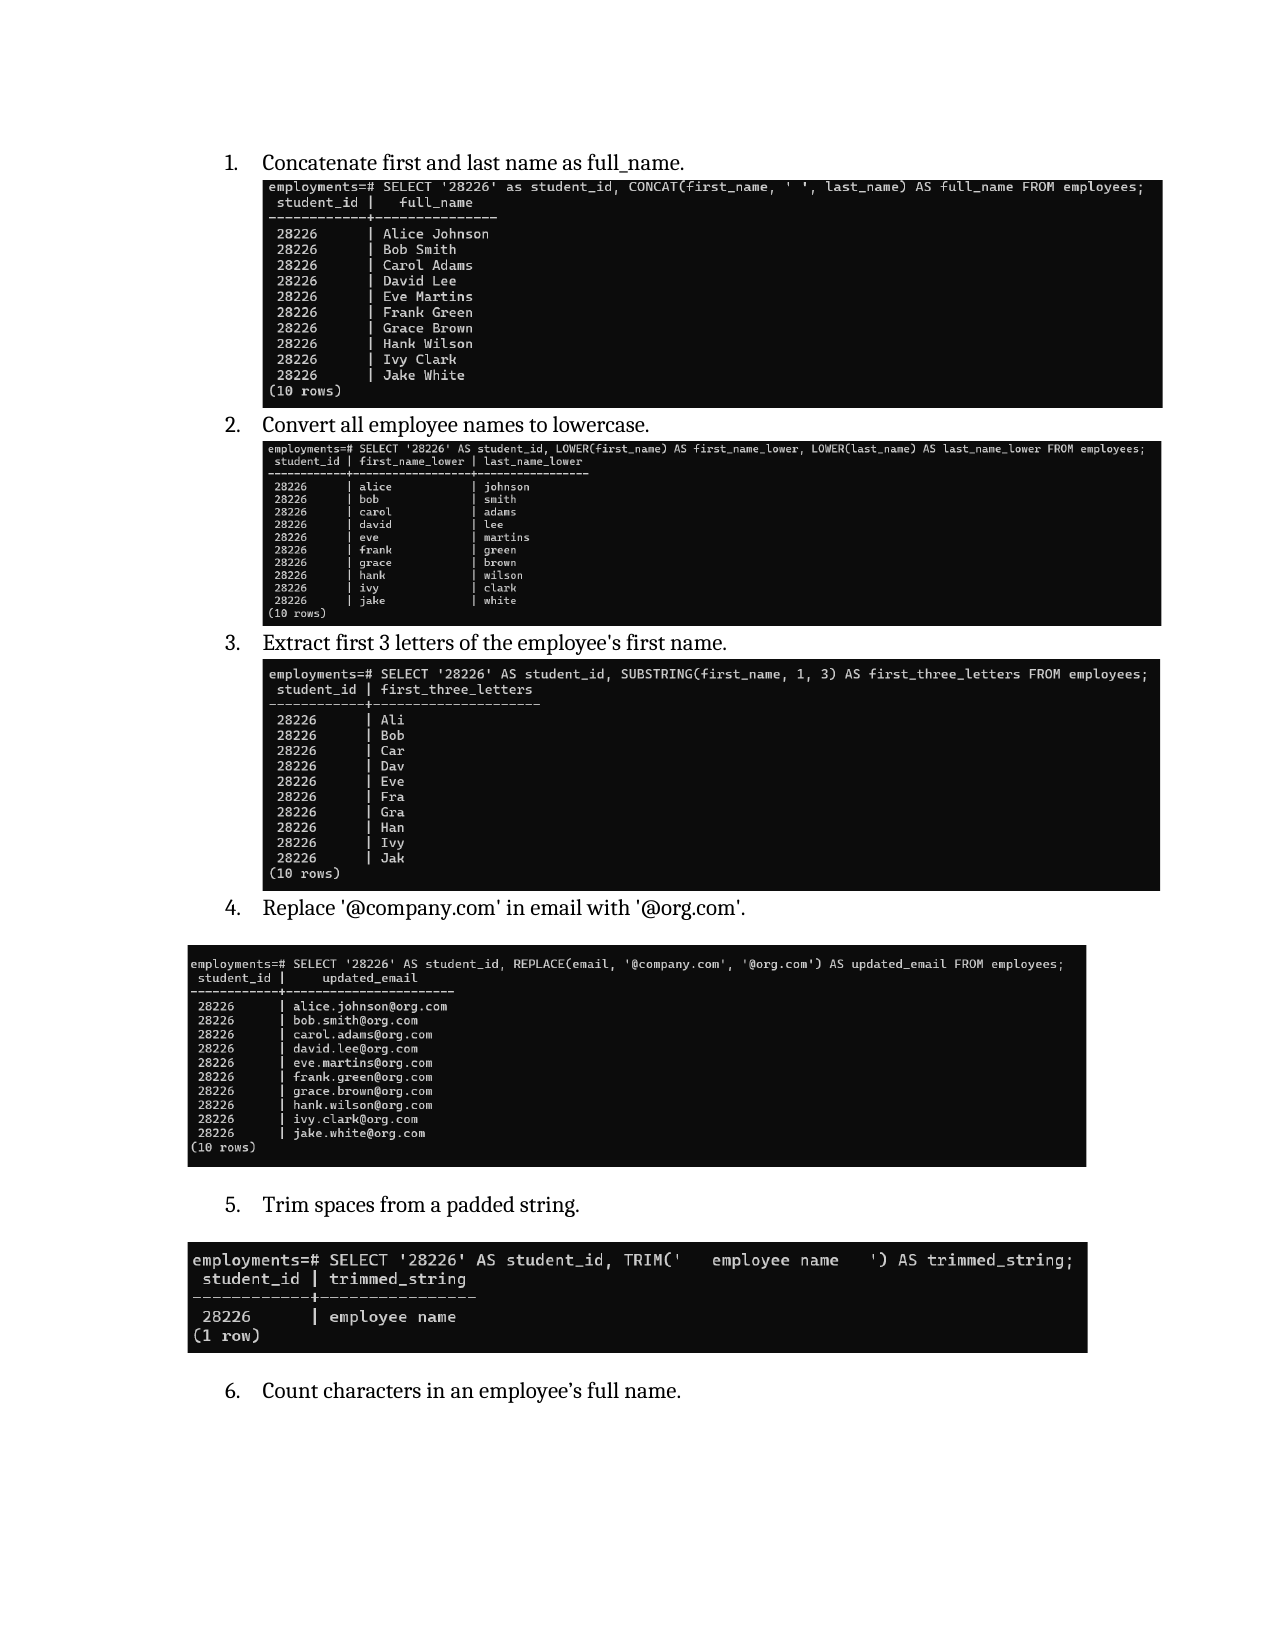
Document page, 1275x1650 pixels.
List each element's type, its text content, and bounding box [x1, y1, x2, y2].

list Extract first 3 letters of the employee's first name. [225, 629, 1087, 656]
picture [262, 441, 1162, 626]
list Count characters in an employee’s full name. [225, 1377, 1087, 1404]
picture [187, 945, 1087, 1167]
picture [262, 180, 1163, 408]
list Replace '@company.com' in email with '@org.com'. [225, 895, 1087, 921]
list Convert all employee names to lowercase. [225, 412, 1087, 438]
list Concatenate first and last name as full_name. [225, 150, 1087, 176]
list Trim spaces from a padded string. [225, 1192, 1087, 1218]
picture [187, 1242, 1088, 1353]
picture [262, 659, 1160, 891]
